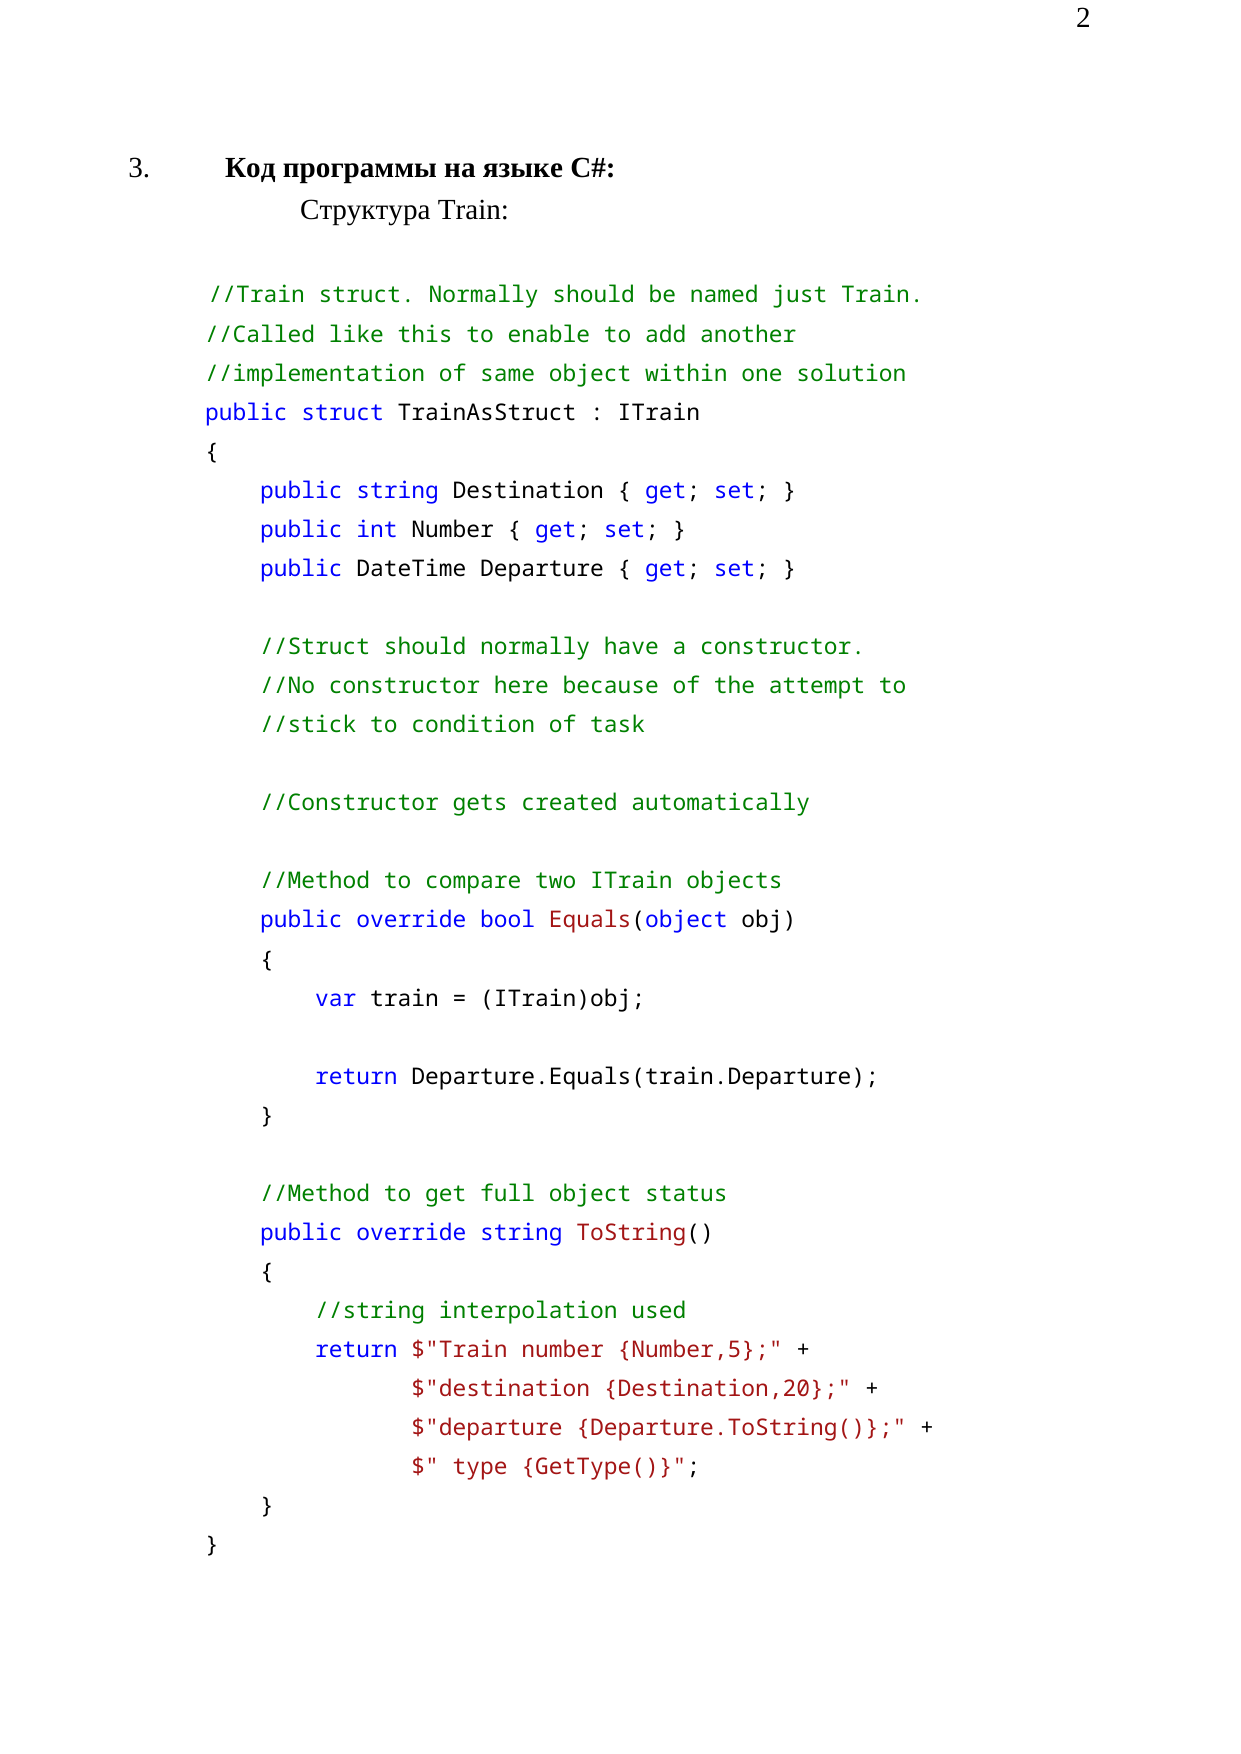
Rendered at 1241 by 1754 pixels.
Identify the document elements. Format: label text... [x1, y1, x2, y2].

list Код программы на языке C#: Структура Train: //Train struct. Normally should be named just Train. //Called like this to enable to add another //implementation of same object within one solution public struct TrainAsStruct : ITrain { public string Destination { get; set; } public int Number { get; set; } public DateTime Departure { get; set; } //Struct should normally have a constructor. //No constructor here because of the attempt to //stick to condition of task //Constructor gets created automatically //Method to compare two ITrain objects public override bool Equals(object obj) { var train = (ITrain)obj; return Departure.Equals(train.Departure); } //Method to get full object status public override string ToString() { //string interpolation used return $"Train number {Number,5};" + $"destination {Destination,20};" + $"departure {Departure.ToString()};" + $" type {GetType()}"; } } [150, 150, 1090, 1560]
